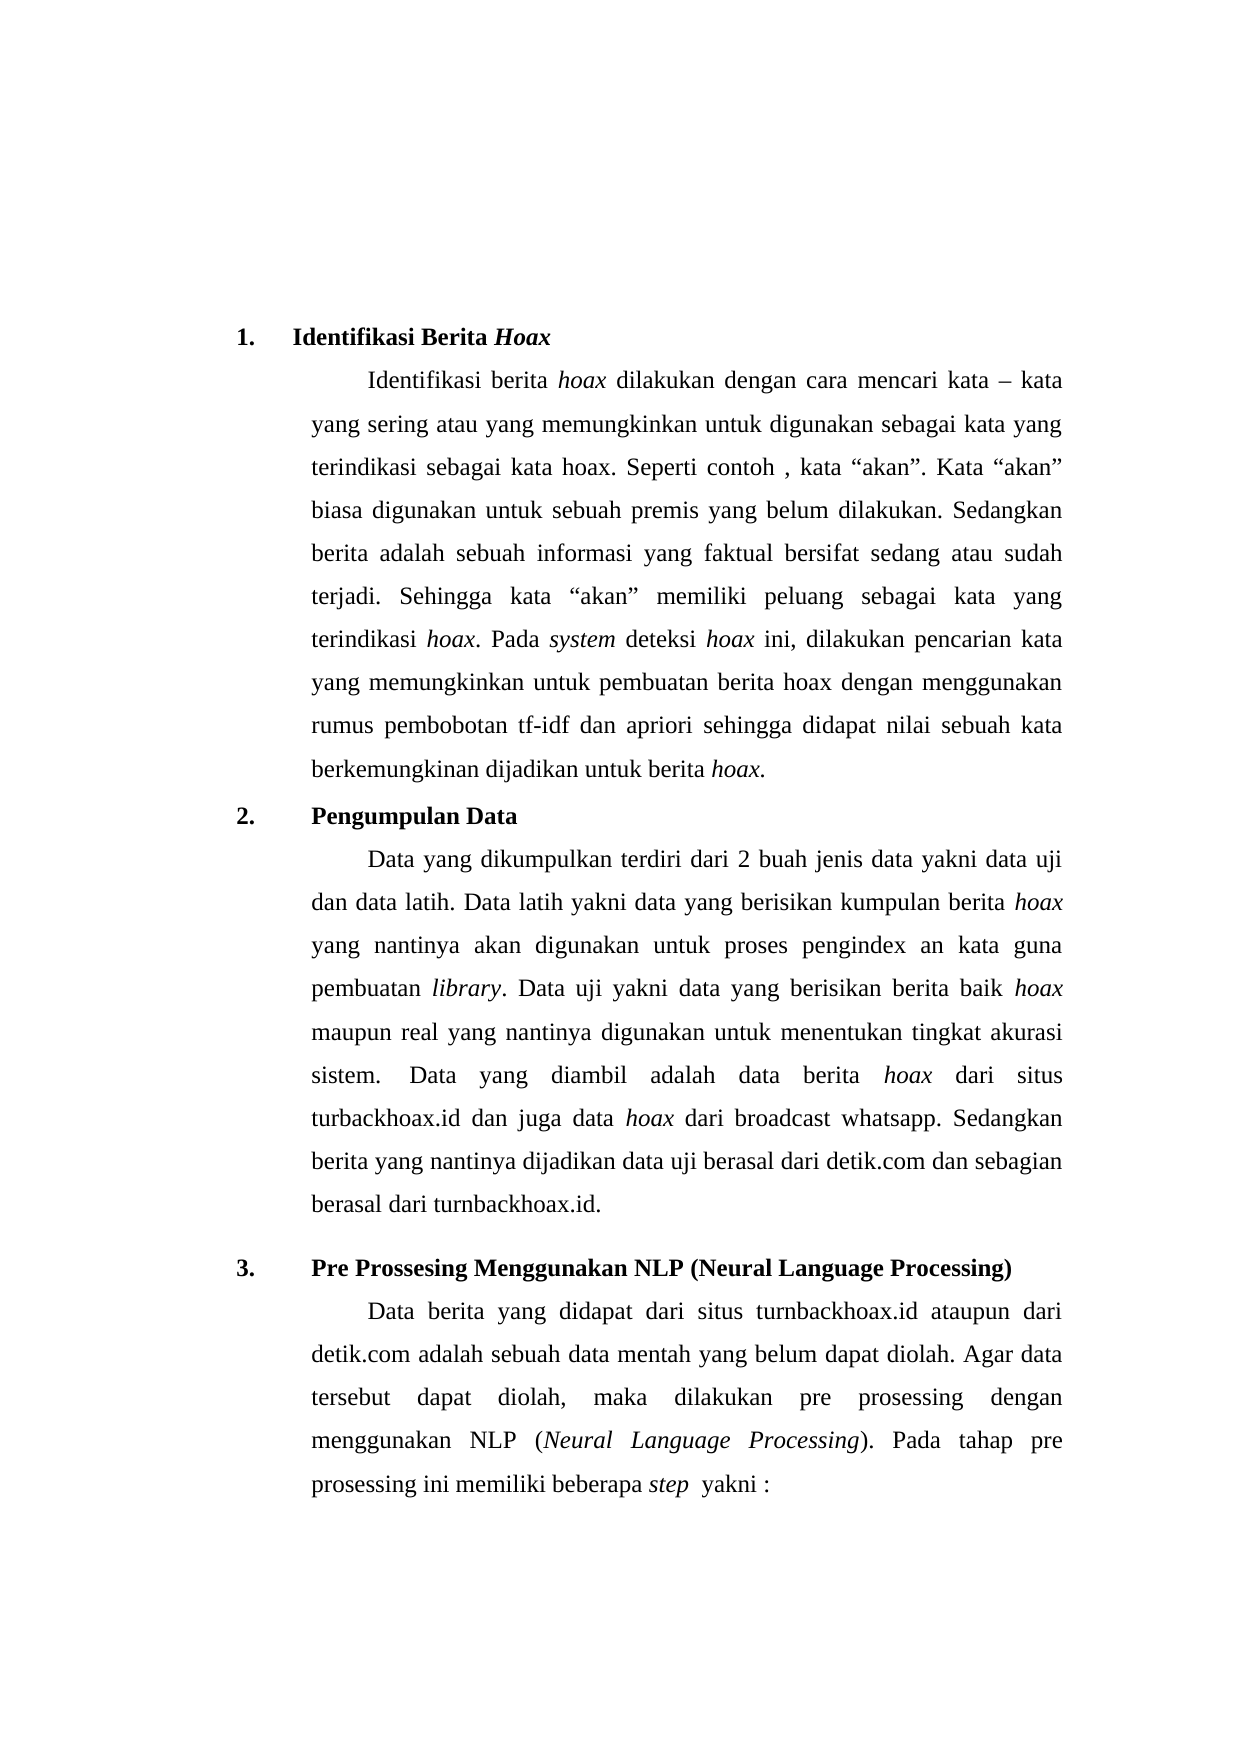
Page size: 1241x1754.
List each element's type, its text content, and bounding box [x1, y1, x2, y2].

list Identifikasi Berita Hoax [236, 322, 1063, 351]
subtitle 3. Pre Prossesing Menggunakan NLP (Neural Language Processing) [236, 1253, 1063, 1282]
text Data berita yang didapat dari situs turnbackhoax.id ataupun dari detik.com adalah sebuah data mentah yang belum dapat diolah. Agar data tersebut dapat diolah, maka dilakukan pre prosessing dengan menggunakan NLP (Neural Language Processing). Pada tahap pre prosessing ini memiliki beberapa step yakni : [311, 1296, 1063, 1497]
text Data yang dikumpulkan terdiri dari 2 buah jenis data yakni data uji dan data latih. Data latih yakni data yang berisikan kumpulan berita hoax yang nantinya akan digunakan untuk proses pengindex an kata guna pembuatan library. Data uji yakni data yang berisikan berita baik hoax maupun real yang nantinya digunakan untuk menentukan tingkat akurasi sistem. Data yang diambil adalah data berita hoax dari situs turbackhoax.id dan juga data hoax dari broadcast whatsapp. Sedangkan berita yang nantinya dijadikan data uji berasal dari detik.com dan sebagian berasal dari turnbackhoax.id. [311, 844, 1063, 1218]
text Identifikasi berita hoax dilakukan dengan cara mencari kata – kata yang sering atau yang memungkinkan untuk digunakan sebagai kata yang terindikasi sebagai kata hoax. Seperti contoh , kata “akan”. Kata “akan” biasa digunakan untuk sebuah premis yang belum dilakukan. Sedangkan berita adalah sebuah informasi yang faktual bersifat sedang atau sudah terjadi. Sehingga kata “akan” memiliki peluang sebagai kata yang terindikasi hoax. Pada system deteksi hoax ini, dilakukan pencarian kata yang memungkinkan untuk pembuatan berita hoax dengan menggunakan rumus pembobotan tf-idf dan apriori sehingga didapat nilai sebuah kata berkemungkinan dijadikan untuk berita hoax. [311, 366, 1063, 782]
subtitle 2. Pengumpulan Data [236, 801, 1063, 830]
